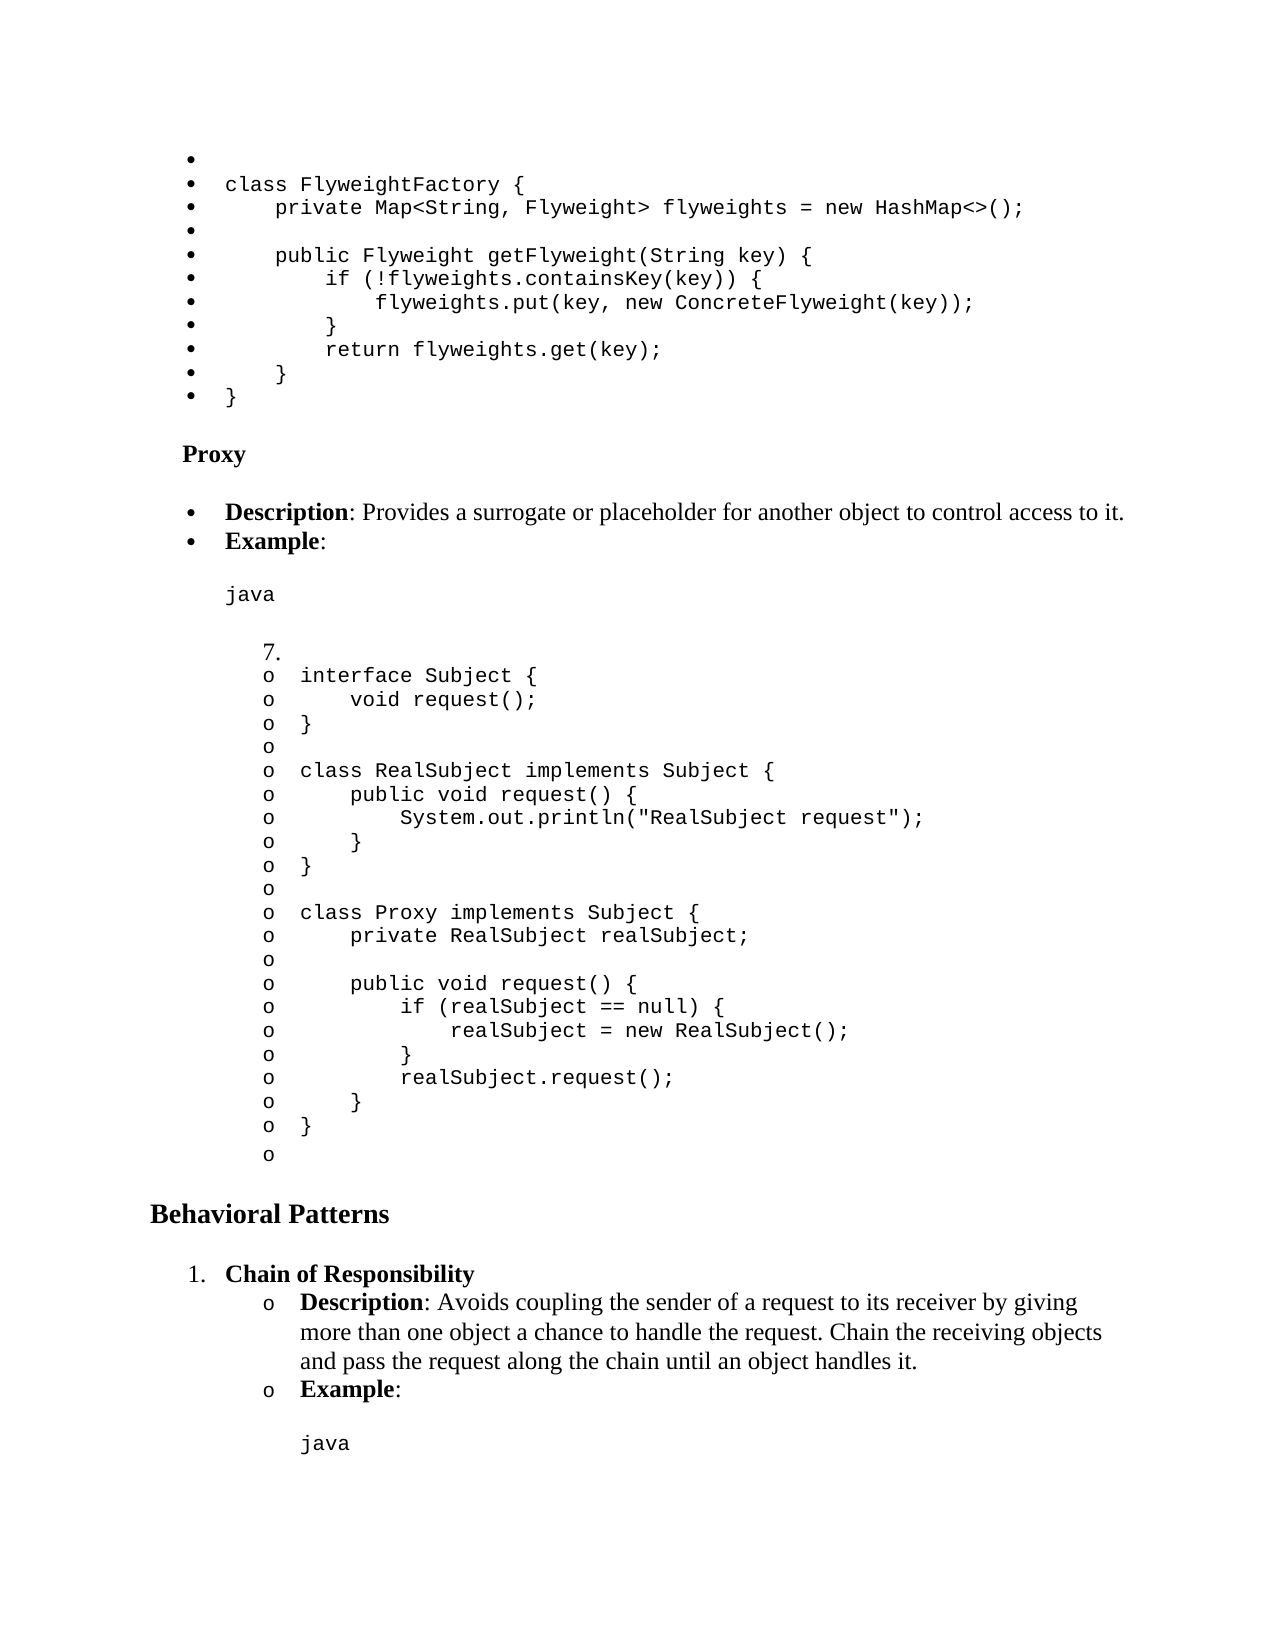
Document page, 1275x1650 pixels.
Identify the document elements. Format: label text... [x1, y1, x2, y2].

list if (realSubject == null) { [262, 996, 1125, 1020]
list Description: Avoids coupling the sender of a request to its receiver by giving more than one object a chance to handle the request. Chain the receiving objects and pass the request along the chain until an object handles it. [262, 1287, 1125, 1374]
list public void request() { [262, 973, 1125, 996]
list public void request() { [262, 784, 1125, 807]
list interface Subject { [262, 665, 1125, 689]
list } [262, 854, 1125, 878]
list } [262, 1115, 1125, 1138]
text java [225, 584, 1125, 607]
list public Flyweight getFlyweight(String key) { [187, 244, 1125, 268]
list } [262, 1091, 1125, 1115]
list Chain of Responsibility [187, 1259, 1125, 1287]
list private Map<String, Flyweight> flyweights = new HashMap<>(); [187, 197, 1125, 221]
list private RealSubject realSubject; [262, 926, 1125, 949]
list } [187, 316, 1125, 339]
text Behavioral Patterns [150, 1197, 1125, 1229]
list void request(); [262, 689, 1125, 713]
list return flyweights.get(key); [187, 339, 1125, 363]
list class Proxy implements Subject { [262, 902, 1125, 926]
list if (!flyweights.containsKey(key)) { [187, 268, 1125, 292]
list } [187, 386, 1125, 410]
list class RealSubject implements Subject { [262, 760, 1125, 784]
text java [300, 1433, 1125, 1457]
list flyweights.put(key, new ConcreteFlyweight(key)); [187, 292, 1125, 316]
list realSubject.request(); [262, 1067, 1125, 1091]
list System.out.println("RealSubject request"); [262, 807, 1125, 831]
list Example: [187, 526, 1125, 555]
list Example: [262, 1374, 1125, 1404]
list Description: Provides a surrogate or placeholder for another object to control access to it. [187, 497, 1125, 526]
list } [262, 831, 1125, 854]
list } [187, 363, 1125, 386]
list class FlyweightFactory { [187, 174, 1125, 197]
list } [262, 1044, 1125, 1067]
list } [262, 713, 1125, 736]
text  Proxy [150, 439, 1125, 468]
list realSubject = new RealSubject(); [262, 1020, 1125, 1044]
